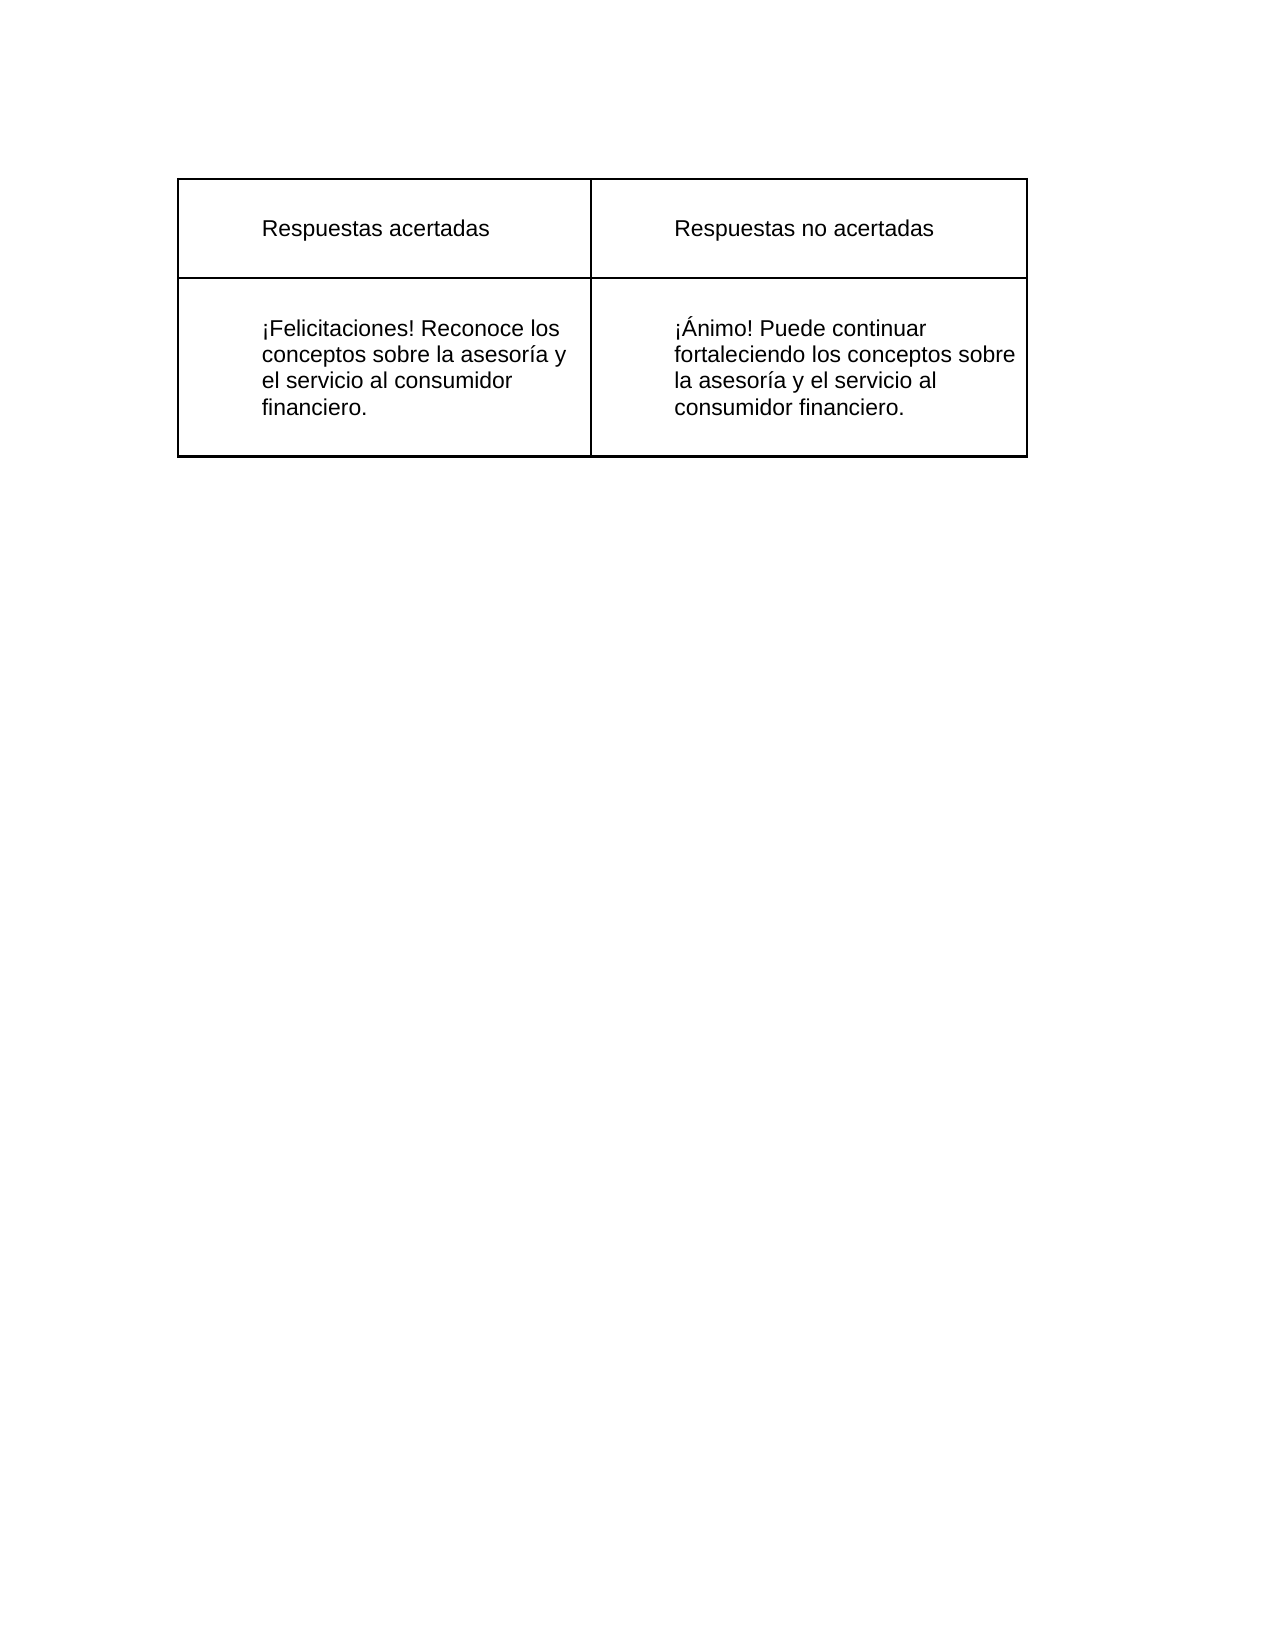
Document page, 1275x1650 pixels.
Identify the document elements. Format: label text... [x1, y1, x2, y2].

table_header Respuestas no acertadas [592, 180, 1026, 277]
table_header Respuestas acertadas [179, 180, 590, 277]
table_cell ¡Felicitaciones! Reconoce los conceptos sobre la asesoría y el servicio al consumidor financiero. [179, 279, 590, 455]
table_cell ¡Ánimo! Puede continuar fortaleciendo los conceptos sobre la asesoría y el servicio al consumidor financiero. [592, 279, 1026, 455]
